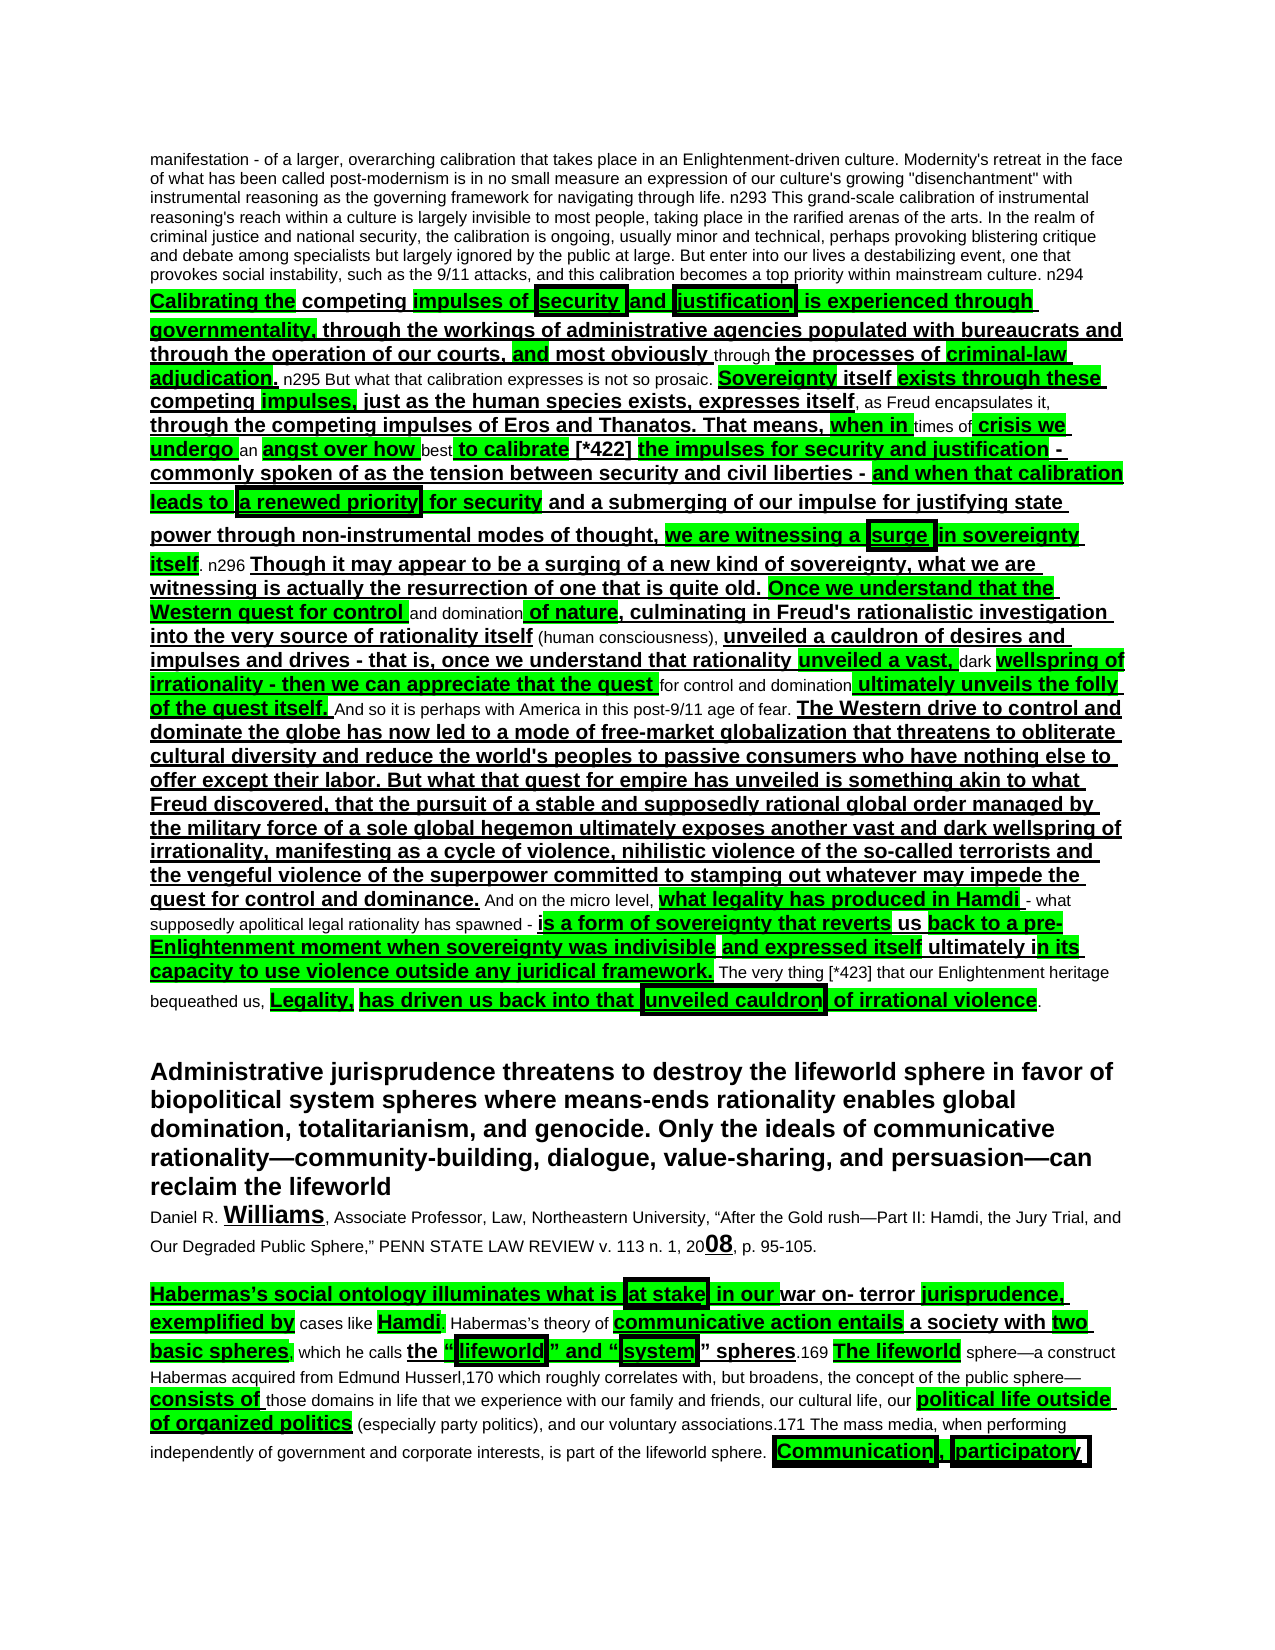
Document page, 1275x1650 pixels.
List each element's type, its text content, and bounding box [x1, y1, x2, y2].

text Daniel R. Williams, Associate Professor, Law, Northeastern University, “After the Gold rush—Part II: Hamdi, the Jury Trial, and Our Degraded Public Sphere,” PENN STATE LAW REVIEW v. 113 n. 1, 2008, p. 95-105. [150, 1200, 1125, 1258]
text Administrative jurisprudence threatens to destroy the lifeworld sphere in favor of biopolitical system spheres where means-ends rationality enables global domination, totalitarianism, and genocide. Only the ideals of communicative rationality—community-building, dialogue, value-sharing, and persuasion—can reclaim the lifeworld [150, 1056, 1125, 1200]
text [150, 150, 1125, 672]
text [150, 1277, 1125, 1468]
